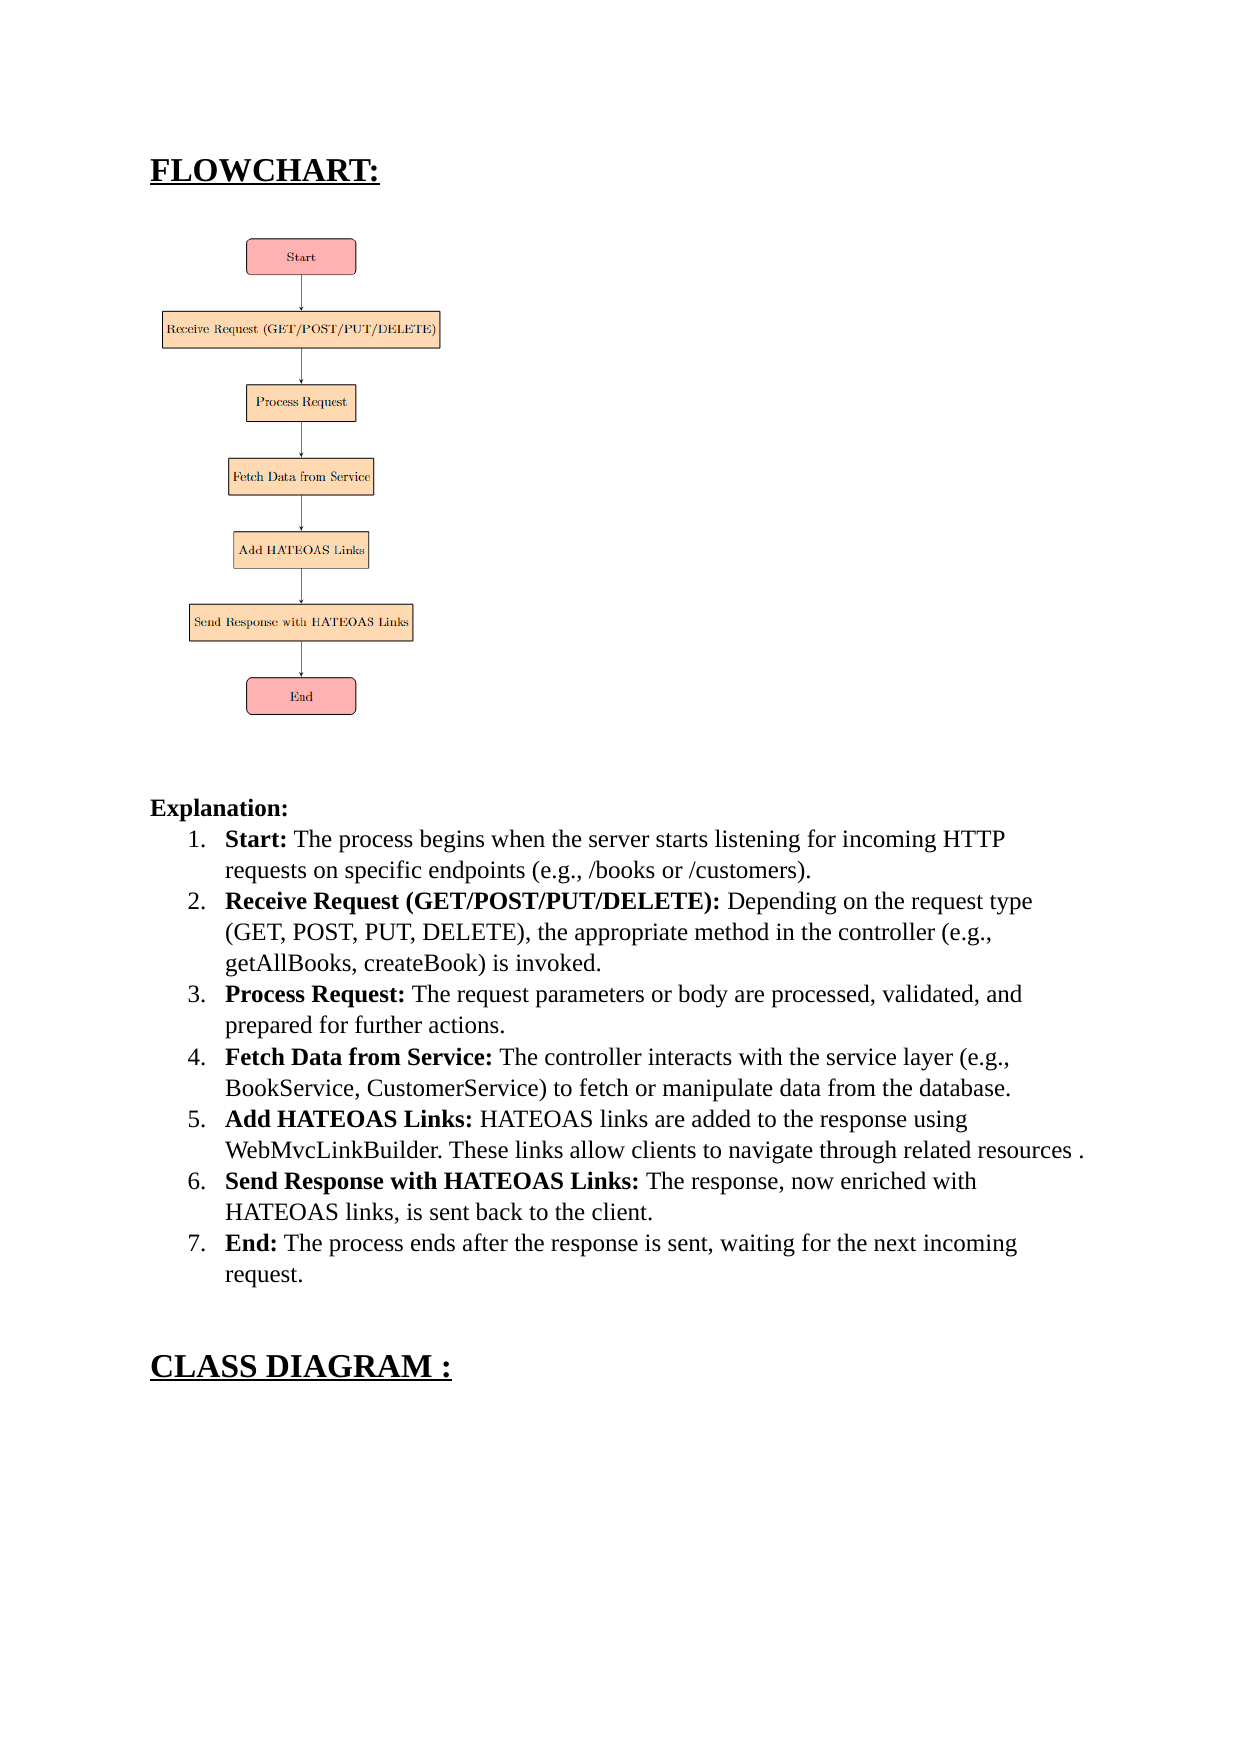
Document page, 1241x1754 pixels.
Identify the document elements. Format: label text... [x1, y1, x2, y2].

list Receive Request (GET/POST/PUT/DELETE): Depending on the request type (GET, POST, PUT, DELETE), the appropriate method in the controller (e.g., getAllBooks, createBook) is invoked. [187, 886, 1090, 977]
list Send Response with HATEOAS Links: The response, now enriched with HATEOAS links, is sent back to the client. [187, 1166, 1090, 1226]
list Fetch Data from Service: The controller interacts with the service layer (e.g., BookService, CustomerService) to fetch or manipulate data from the database. [187, 1042, 1090, 1101]
text FLOWCHART: [150, 150, 1090, 188]
list Process Request: The request parameters or body are processed, validated, and prepared for further actions. [187, 979, 1090, 1039]
list Start: The process begins when the server starts listening for incoming HTTP requests on specific endpoints (e.g., /books or /customers). [187, 824, 1090, 884]
picture [150, 232, 458, 729]
text CLASS DIAGRAM : [150, 1346, 1090, 1384]
list Add HATEOAS Links: HATEOAS links are added to the response using WebMvcLinkBuilder. These links allow clients to navigate through related resources . [187, 1104, 1090, 1163]
list End: The process ends after the response is sent, waiting for the next incoming request. [187, 1228, 1090, 1288]
text Explanation: [150, 793, 1090, 822]
